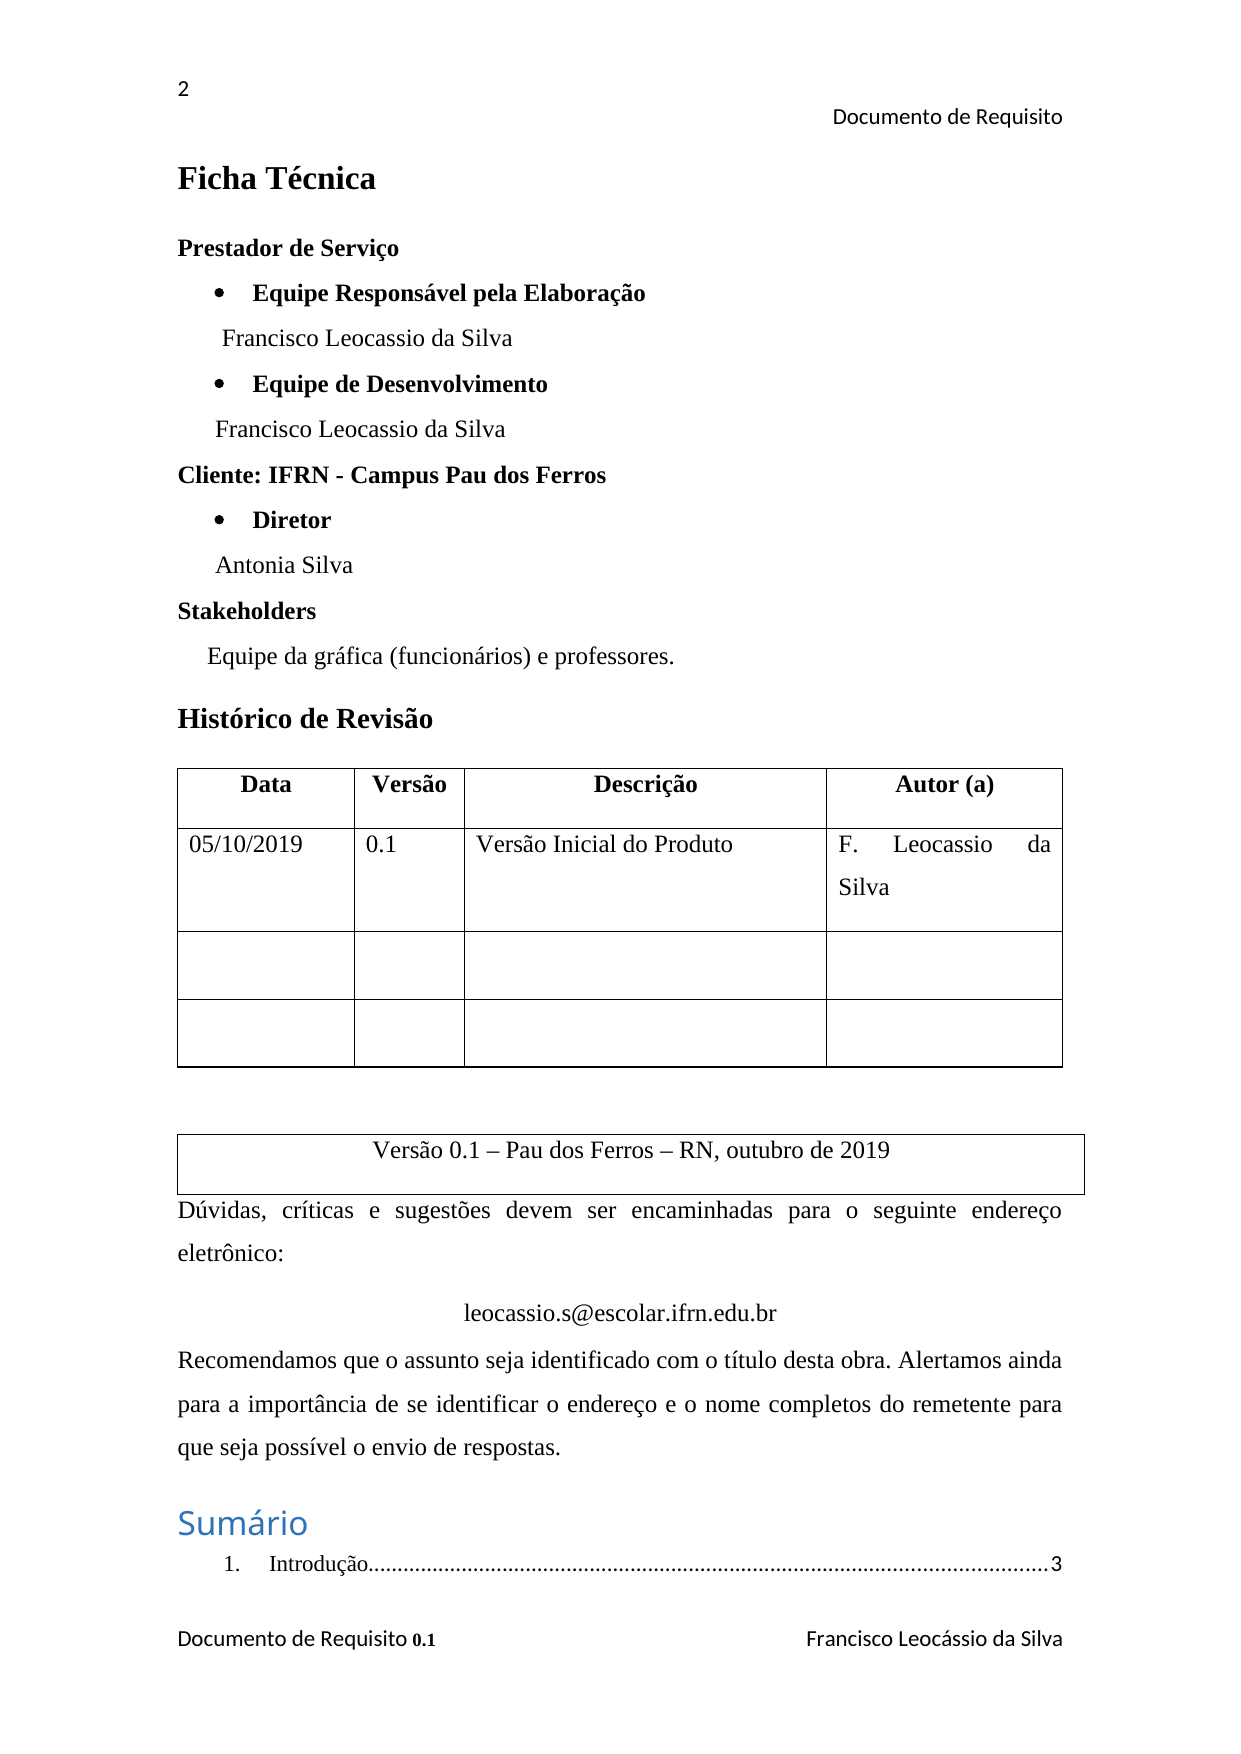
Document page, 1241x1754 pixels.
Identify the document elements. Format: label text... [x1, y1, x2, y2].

text Cliente: IFRN - Campus Pau dos Ferros [177, 460, 1063, 488]
text Francisco Leocassio da Silva [215, 414, 1063, 443]
list Diretor [215, 505, 1063, 534]
text leocassio.s@escolar.ifrn.edu.br [177, 1298, 1063, 1327]
table_header Versão 0.1 – Pau dos Ferros – RN, outubro de 2019 [178, 1135, 1084, 1194]
text Stakeholders [177, 596, 1063, 625]
text Equipe da gráfica (funcionários) e professores. [207, 641, 1063, 670]
table_cell F. Leocassio da Silva [827, 829, 1062, 931]
text Dúvidas, críticas e sugestões devem ser encaminhadas para o seguinte endereço eletrônico: [177, 1195, 1063, 1267]
table_cell [355, 932, 464, 998]
table_cell [355, 1000, 464, 1066]
table_cell 05/10/2019 [178, 829, 354, 931]
table_cell Versão Inicial do Produto [465, 829, 826, 931]
table_header Data [178, 769, 354, 828]
table_header Autor (a) [827, 769, 1062, 828]
text Ficha Técnica [177, 158, 1063, 197]
list Equipe Responsável pela Elaboração [215, 278, 1063, 307]
text Prestador de Serviço [177, 233, 1063, 261]
table_cell [827, 1000, 1062, 1066]
text Recomendamos que o assunto seja identificado com o título desta obra. Alertamos ainda para a importância de se identificar o endereço e o nome completos do remetente para que seja possível o envio de respostas. [177, 1346, 1063, 1461]
table_cell 0.1 [355, 829, 464, 931]
text Histórico de Revisão [177, 701, 1063, 735]
table_header Descrição [465, 769, 826, 828]
text Francisco Leocassio da Silva [222, 323, 1063, 352]
list Equipe de Desenvolvimento [215, 369, 1063, 398]
table_cell [827, 932, 1062, 998]
table_cell [178, 1000, 354, 1066]
table_cell [178, 932, 354, 998]
table_header Versão [355, 769, 464, 828]
table_cell [465, 932, 826, 998]
text Antonia Silva [215, 551, 1063, 579]
table_cell [465, 1000, 826, 1066]
